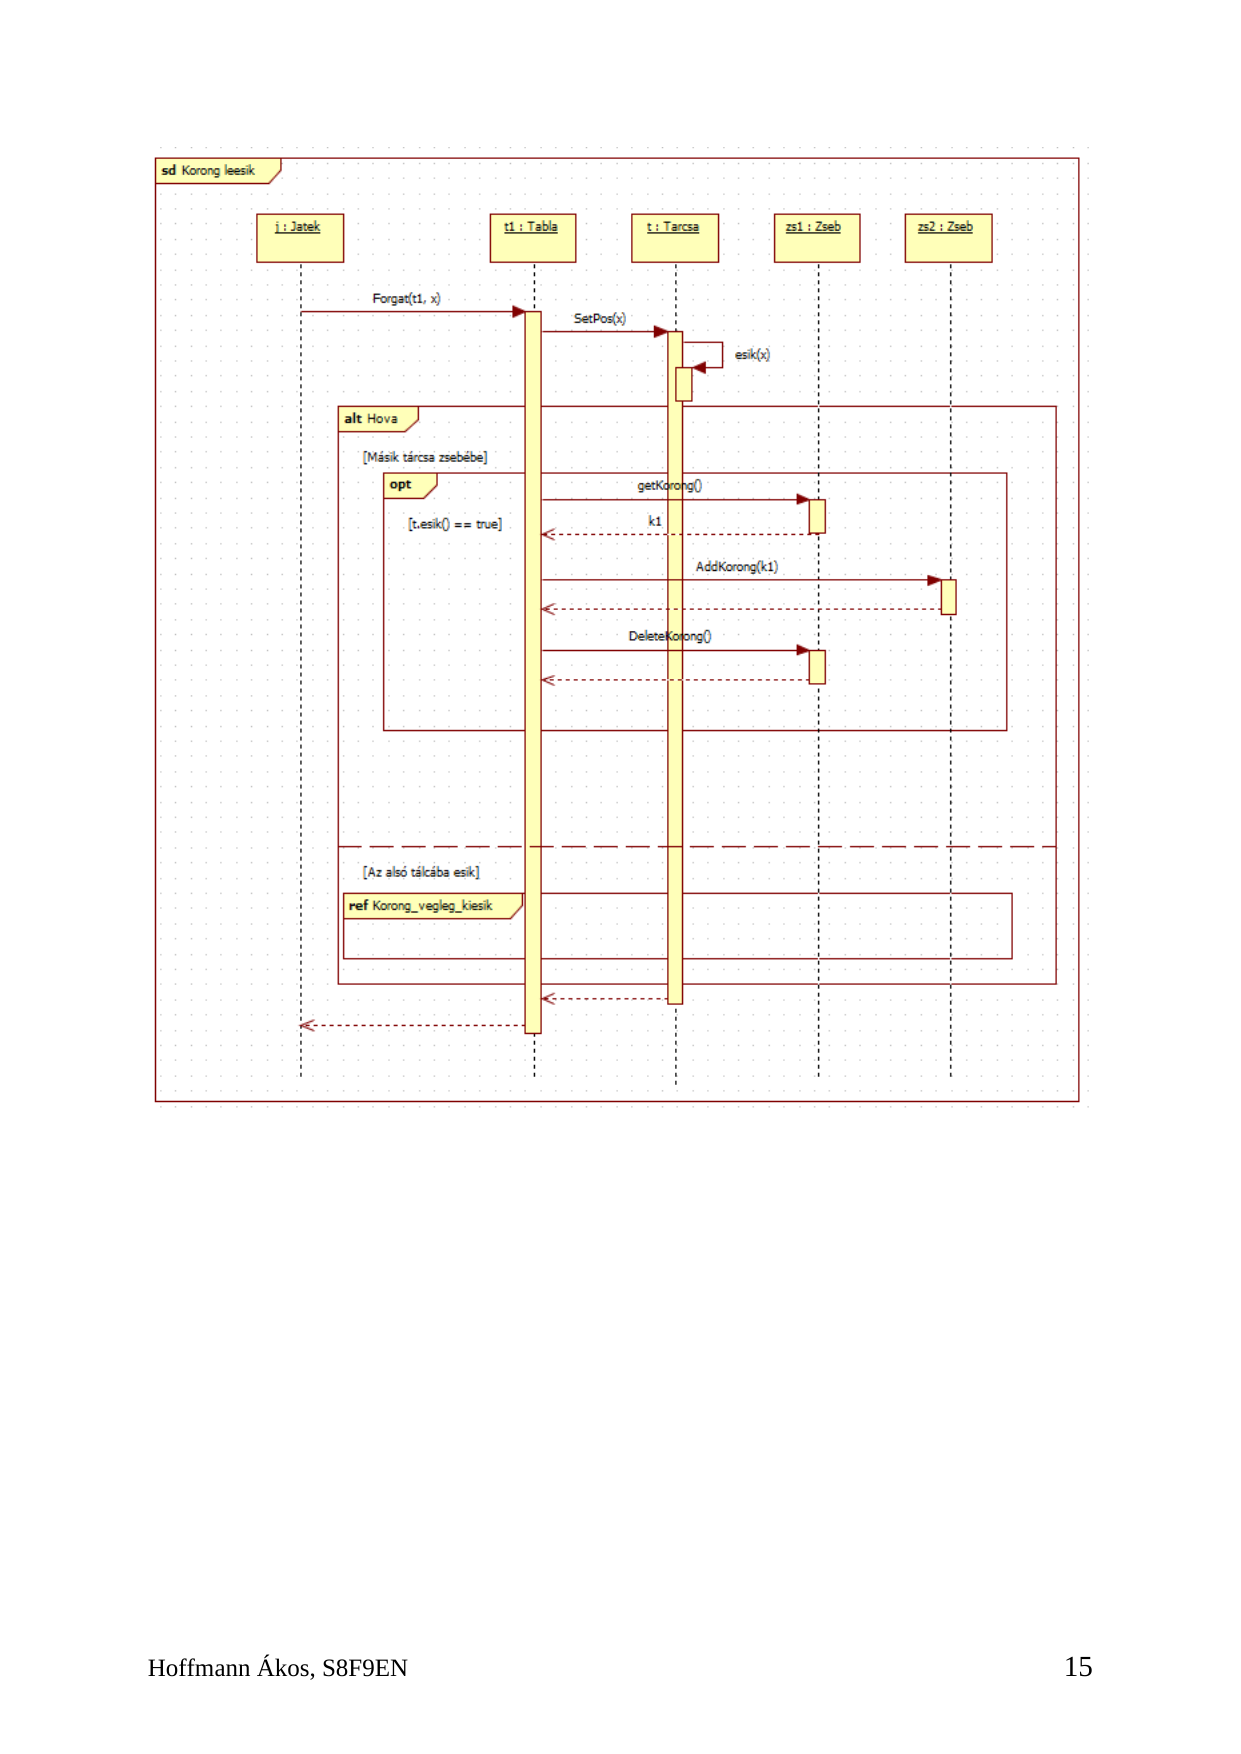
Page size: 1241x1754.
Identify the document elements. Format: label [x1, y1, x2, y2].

picture [147, 147, 1093, 1113]
